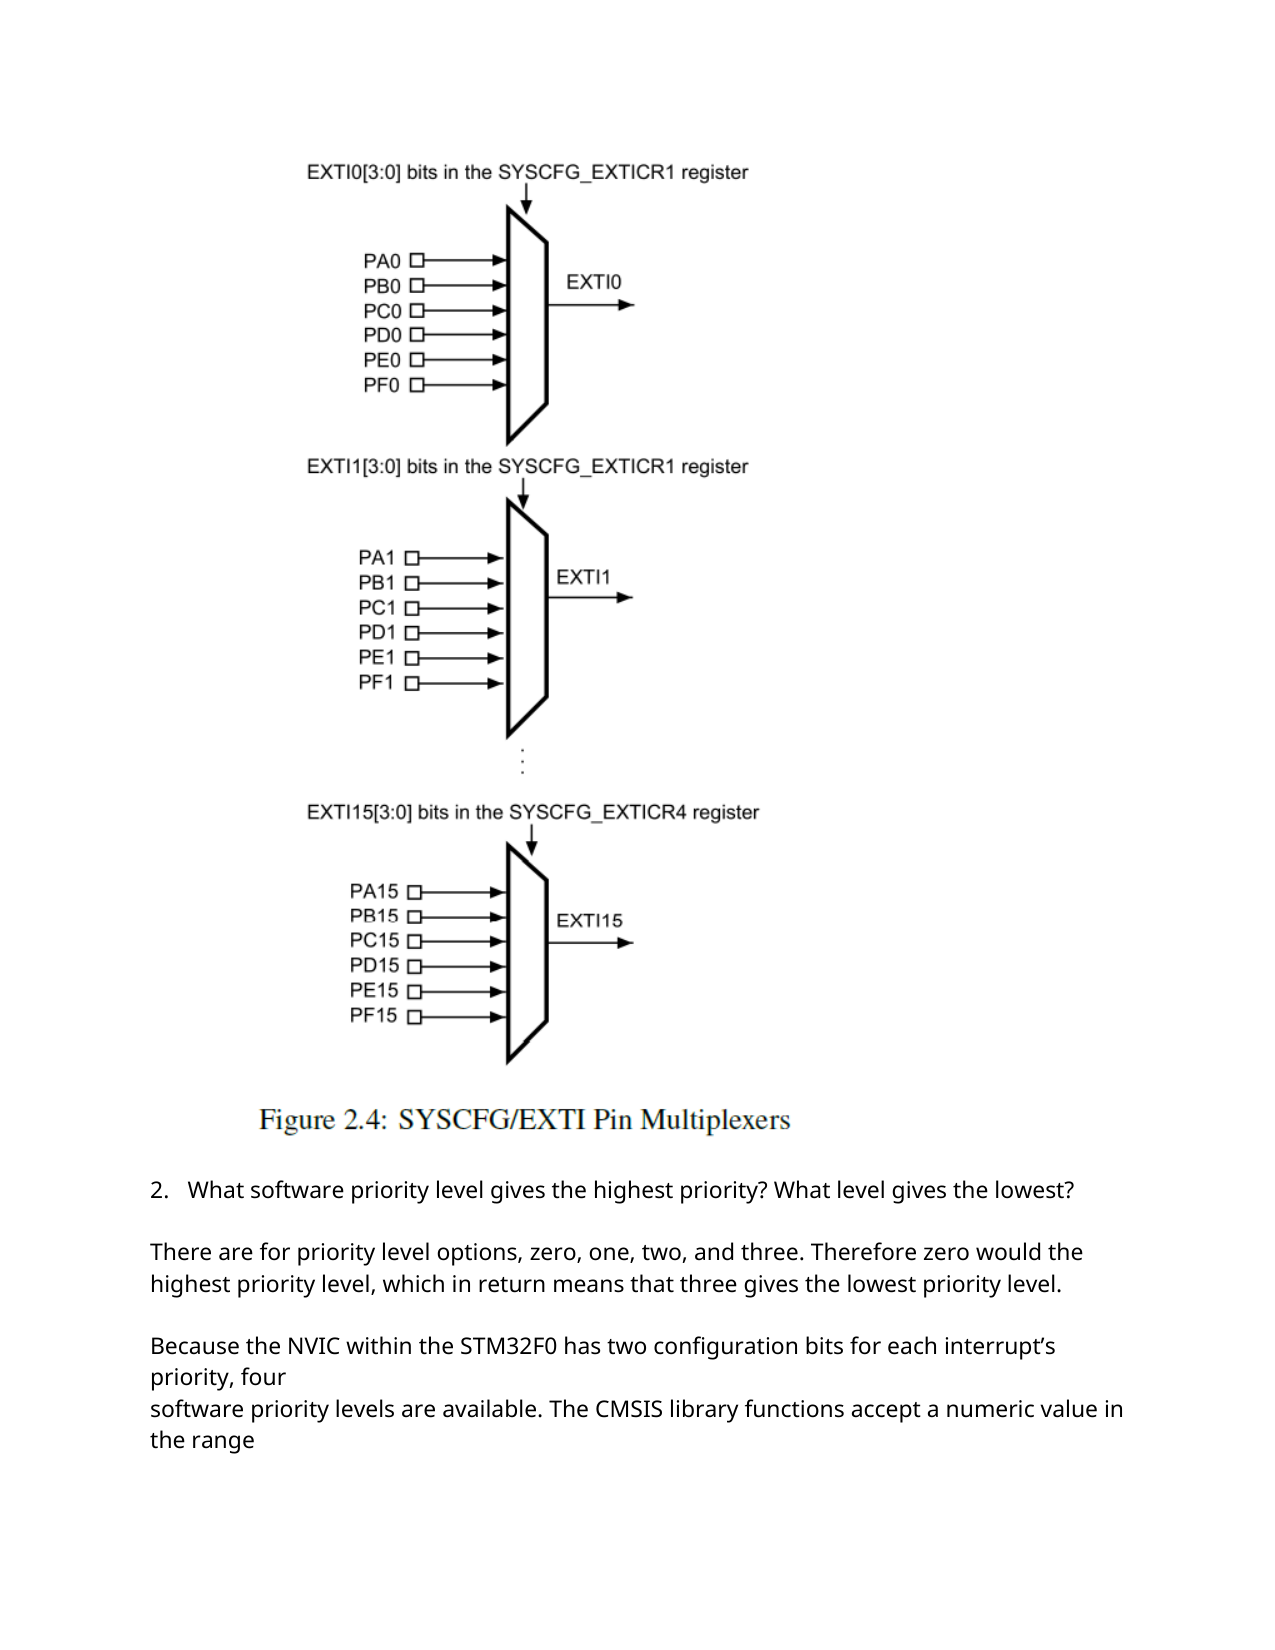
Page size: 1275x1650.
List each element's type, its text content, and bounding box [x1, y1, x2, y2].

text There are for priority level options, zero, one, two, and three. Therefore zero would the highest priority level, which in return means that three gives the lowest priority level. [150, 1236, 1125, 1299]
text software priority levels are available. The CMSIS library functions accept a numeric value in the range [150, 1392, 1125, 1455]
list What software priority level gives the highest priority? What level gives the lowest? [150, 1174, 1125, 1205]
text Because the NVIC within the STM32F0 has two configuration bits for each interrupt’s priority, four [150, 1330, 1125, 1392]
picture [150, 150, 884, 1143]
